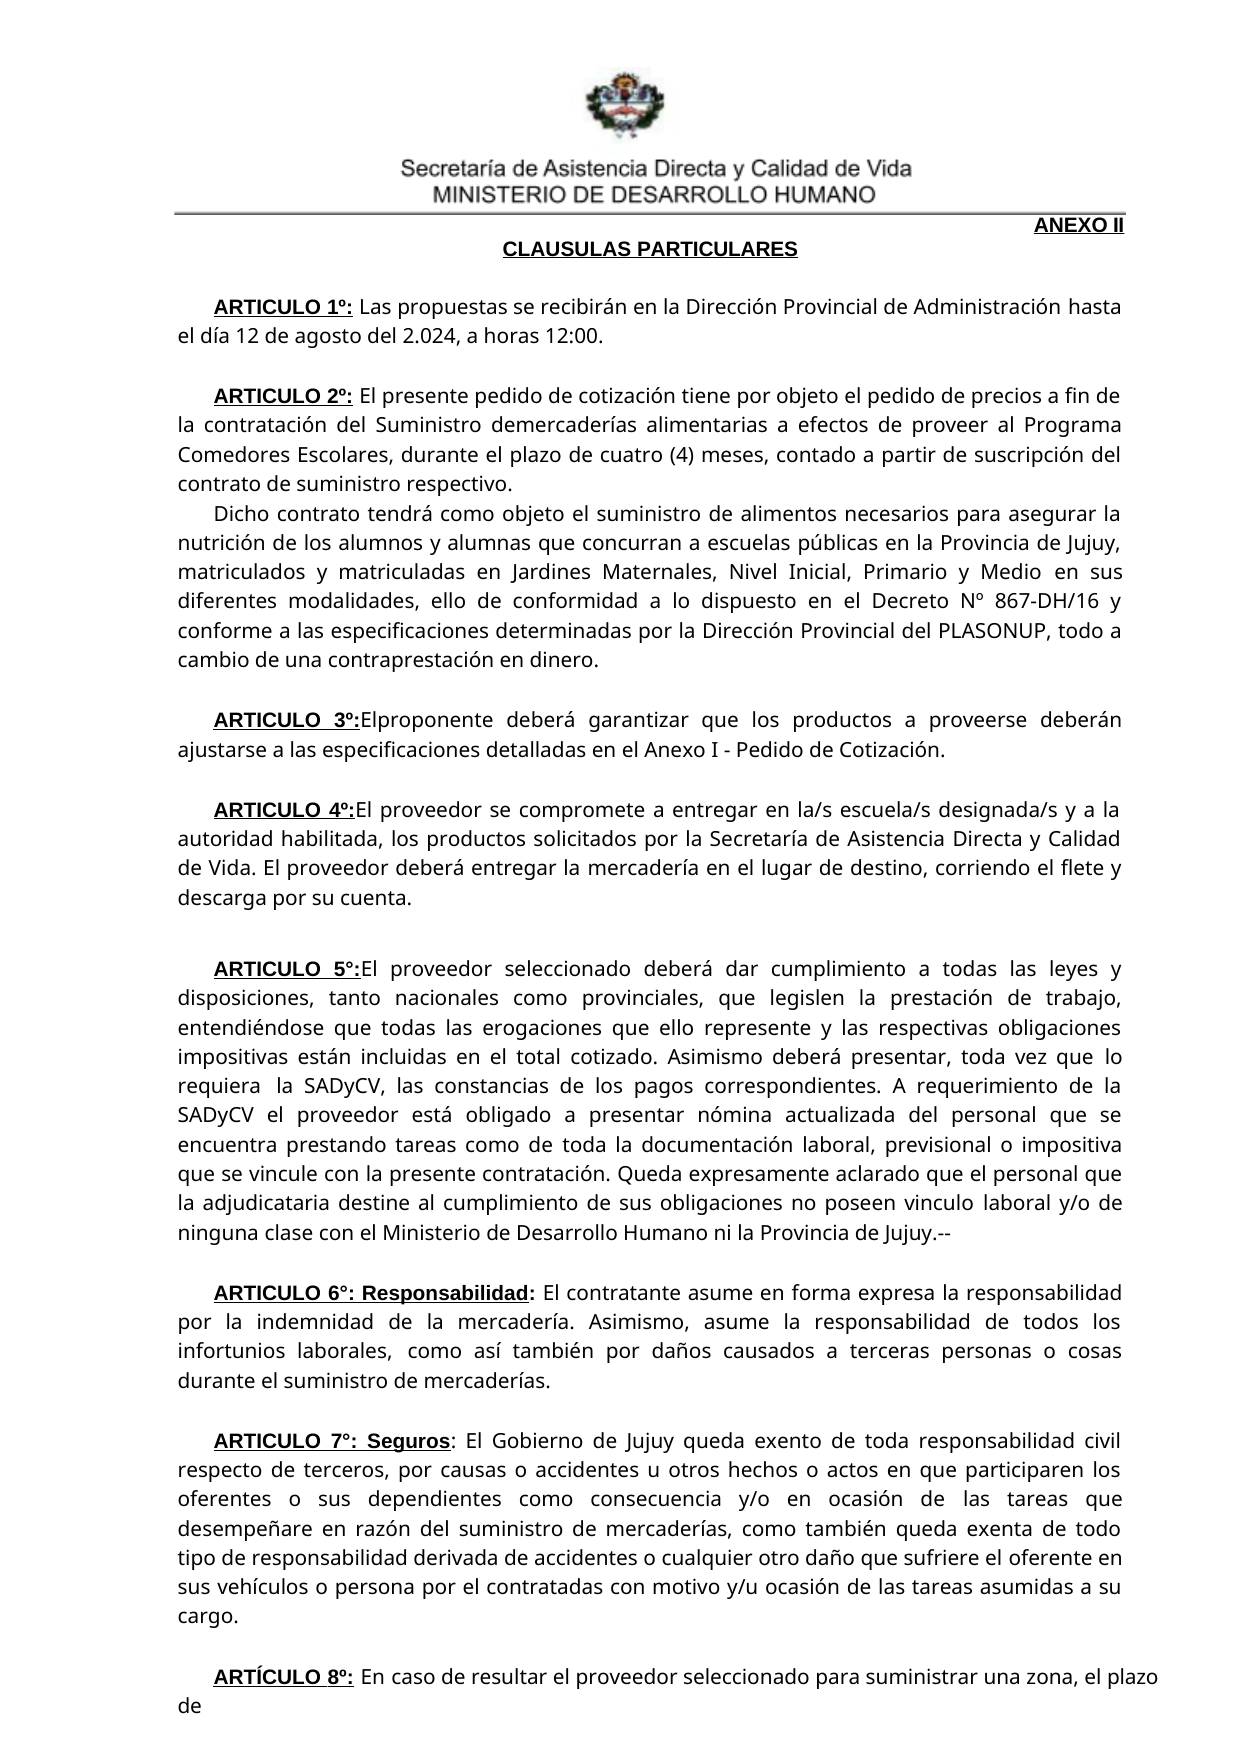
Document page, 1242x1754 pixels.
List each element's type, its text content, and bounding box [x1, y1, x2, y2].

text Dicho contrato tendrá como objeto el suministro de alimentos necesarios para asegurar la nutrición de los alumnos y alumnas que concurran a escuelas públicas en la Provincia de Jujuy, matriculados y matriculadas en Jardines Maternales, Nivel Inicial, Primario y Medio en sus diferentes modalidades, ello de conformidad a lo dispuesto en el Decreto Nº 867-DH/16 y conforme a las especificaciones determinadas por la Dirección Provincial del PLASONUP, todo a cambio de una contraprestación en dinero. [177, 499, 1123, 674]
text ANEXO II [125, 212, 1124, 236]
text ARTÍCULO 8º: En caso de resultar el proveedor seleccionado para suministrar una zona, el plazo [213, 1662, 1200, 1690]
picture [174, 67, 1126, 215]
text ARTICULO 3º:Elproponente deberá garantizar que los productos a proveerse deberán ajustarse a las especificaciones detalladas en el Anexo I - Pedido de Cotización. [177, 705, 1122, 763]
text ARTICULO 5°:El proveedor seleccionado deberá dar cumplimiento a todas las leyes y disposiciones, tanto nacionales como provinciales, que legislen la prestación de trabajo, entendiéndose que todas las erogaciones que ello represente y las respectivas obligaciones impositivas están incluidas en el total cotizado. Asimismo deberá presentar, toda vez que lo requiera la SADyCV, las constancias de los pagos correspondientes. A requerimiento de la SADyCV el proveedor está obligado a presentar nómina actualizada del personal que se encuentra prestando tareas como de toda la documentación laboral, previsional o impositiva que se vincule con la presente contratación. Queda expresamente aclarado que el personal que la adjudicataria destine al cumplimiento de sus obligaciones no poseen vinculo laboral y/o de ninguna clase con el Ministerio de Desarrollo Humano ni la Provincia de Jujuy.-- [177, 954, 1123, 1246]
text ARTICULO 7°: Seguros: El Gobierno de Jujuy queda exento de toda responsabilidad civil respecto de terceros, por causas o accidentes u otros hechos o actos en que participaren los oferentes o sus dependientes como consecuencia y/o en ocasión de las tareas que desempeñare en razón del suministro de mercaderías, como también queda exenta de todo tipo de responsabilidad derivada de accidentes o cualquier otro daño que sufriere el oferente en sus vehículos o persona por el contratadas con motivo y/u ocasión de las tareas asumidas a su cargo. [177, 1426, 1123, 1630]
text ARTICULO 2º: El presente pedido de cotización tiene por objeto el pedido de precios a fin de la contratación del Suministro demercaderías alimentarias a efectos de proveer al Programa Comedores Escolares, durante el plazo de cuatro (4) meses, contado a partir de suscripción del contrato de suministro respectivo. [177, 381, 1123, 497]
text ARTICULO 4º:El proveedor se compromete a entregar en la/s escuela/s designada/s y a la autoridad habilitada, los productos solicitados por la Secretaría de Asistencia Directa y Calidad de Vida. El proveedor deberá entregar la mercadería en el lugar de destino, corriendo el flete y descarga por su cuenta. [177, 795, 1122, 911]
text de [177, 1691, 1200, 1720]
text ARTICULO 1º: Las propuestas se recibirán en la Dirección Provincial de Administración hasta el día 12 de agosto del 2.024, a horas 12:00. [177, 292, 1122, 349]
text CLAUSULAS PARTICULARES [137, 236, 1163, 260]
text ARTICULO 6°: Responsabilidad: El contratante asume en forma expresa la responsabilidad por la indemnidad de la mercadería. Asimismo, asume la responsabilidad de todos los infortunios laborales, como así también por daños causados a terceras personas o cosas durante el suministro de mercaderías. [177, 1278, 1123, 1394]
